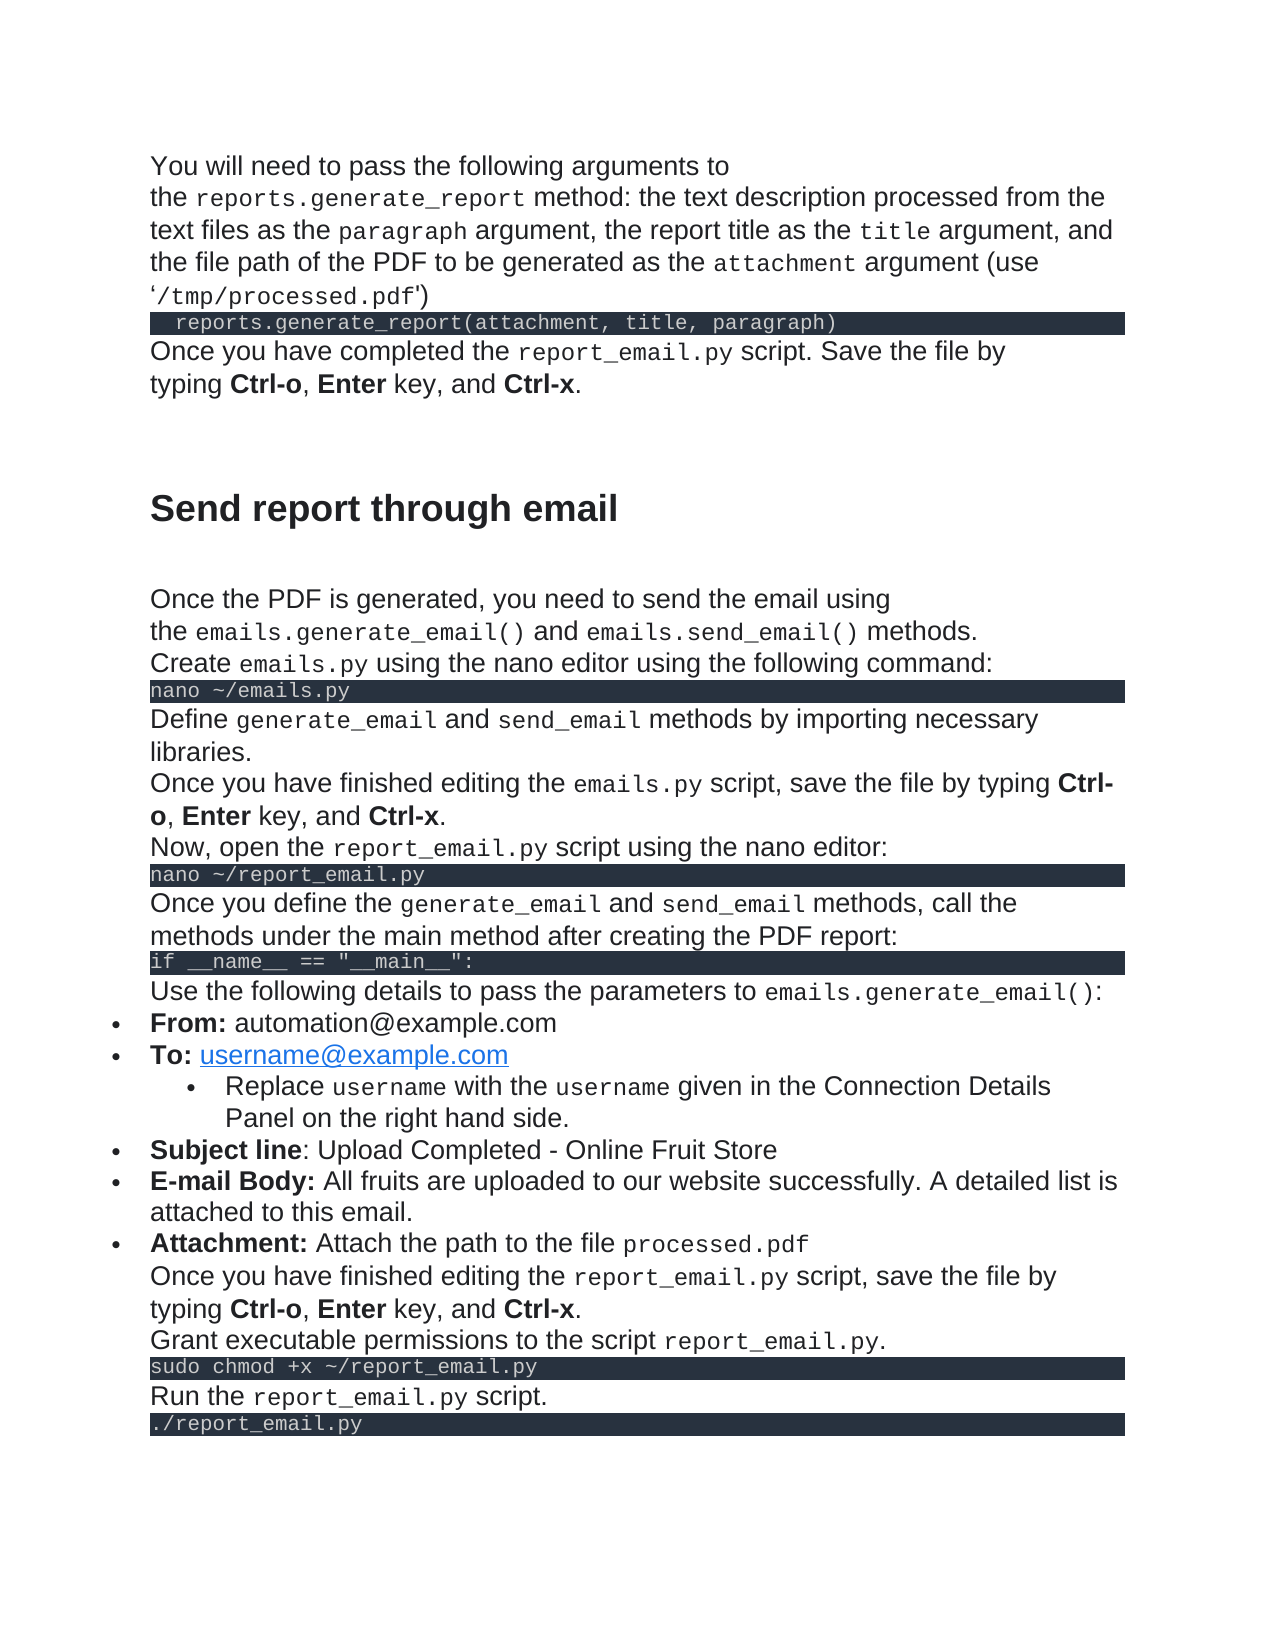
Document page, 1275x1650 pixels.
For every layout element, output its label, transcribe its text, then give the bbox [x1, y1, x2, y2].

text Once you have finished editing the report_email.py script, save the file by typing Ctrl-o, Enter key, and Ctrl-x. [150, 1260, 1125, 1324]
list Replace username with the username given in the Connection Details Panel on the right hand side. [187, 1070, 1125, 1134]
text ./report_email.py [150, 1413, 1125, 1436]
text Once the PDF is generated, you need to send the email using the emails.generate_email() and emails.send_email() methods. [150, 583, 1125, 647]
text Once you define the generate_email and send_email methods, call the methods under the main method after creating the PDF report: [150, 887, 1125, 951]
text nano ~/report_email.py [150, 864, 1125, 887]
list Attachment: Attach the path to the file processed.pdf [112, 1227, 1125, 1260]
text if __name__ == "__main__": [150, 951, 1125, 975]
list To: username@example.com [112, 1039, 1125, 1070]
text Once you have completed the report_email.py script. Save the file by typing Ctrl-o, Enter key, and Ctrl-x. [150, 335, 1125, 399]
text sudo chmod +x ~/report_email.py [150, 1357, 1125, 1380]
text You will need to pass the following arguments to the reports.generate_report method: the text description processed from the text files as the paragraph argument, the report title as the title argument, and the file path of the PDF to be generated as the attachment argument (use ‘/tmp/processed.pdf') [150, 150, 1125, 312]
list E-mail Body: All fruits are uploaded to our website successfully. A detailed list is attached to this email. [112, 1165, 1125, 1227]
text Use the following details to pass the parameters to emails.generate_email(): [150, 975, 1125, 1007]
text reports.generate_report(attachment, title, paragraph) [150, 312, 1125, 335]
text Grant executable permissions to the script report_email.py. [150, 1324, 1125, 1357]
list Subject line: Upload Completed - Online Fruit Store [112, 1134, 1125, 1165]
list From: automation@example.com [112, 1007, 1125, 1039]
subtitle Send report through email [150, 487, 1125, 530]
text Create emails.py using the nano editor using the following command: [150, 647, 1125, 680]
text nano ~/emails.py [150, 680, 1125, 703]
text Once you have finished editing the emails.py script, save the file by typing Ctrl-o, Enter key, and Ctrl-x. [150, 767, 1125, 831]
text Now, open the report_email.py script using the nano editor: [150, 831, 1125, 864]
text Run the report_email.py script. [150, 1380, 1125, 1413]
text Define generate_email and send_email methods by importing necessary libraries. [150, 703, 1125, 767]
